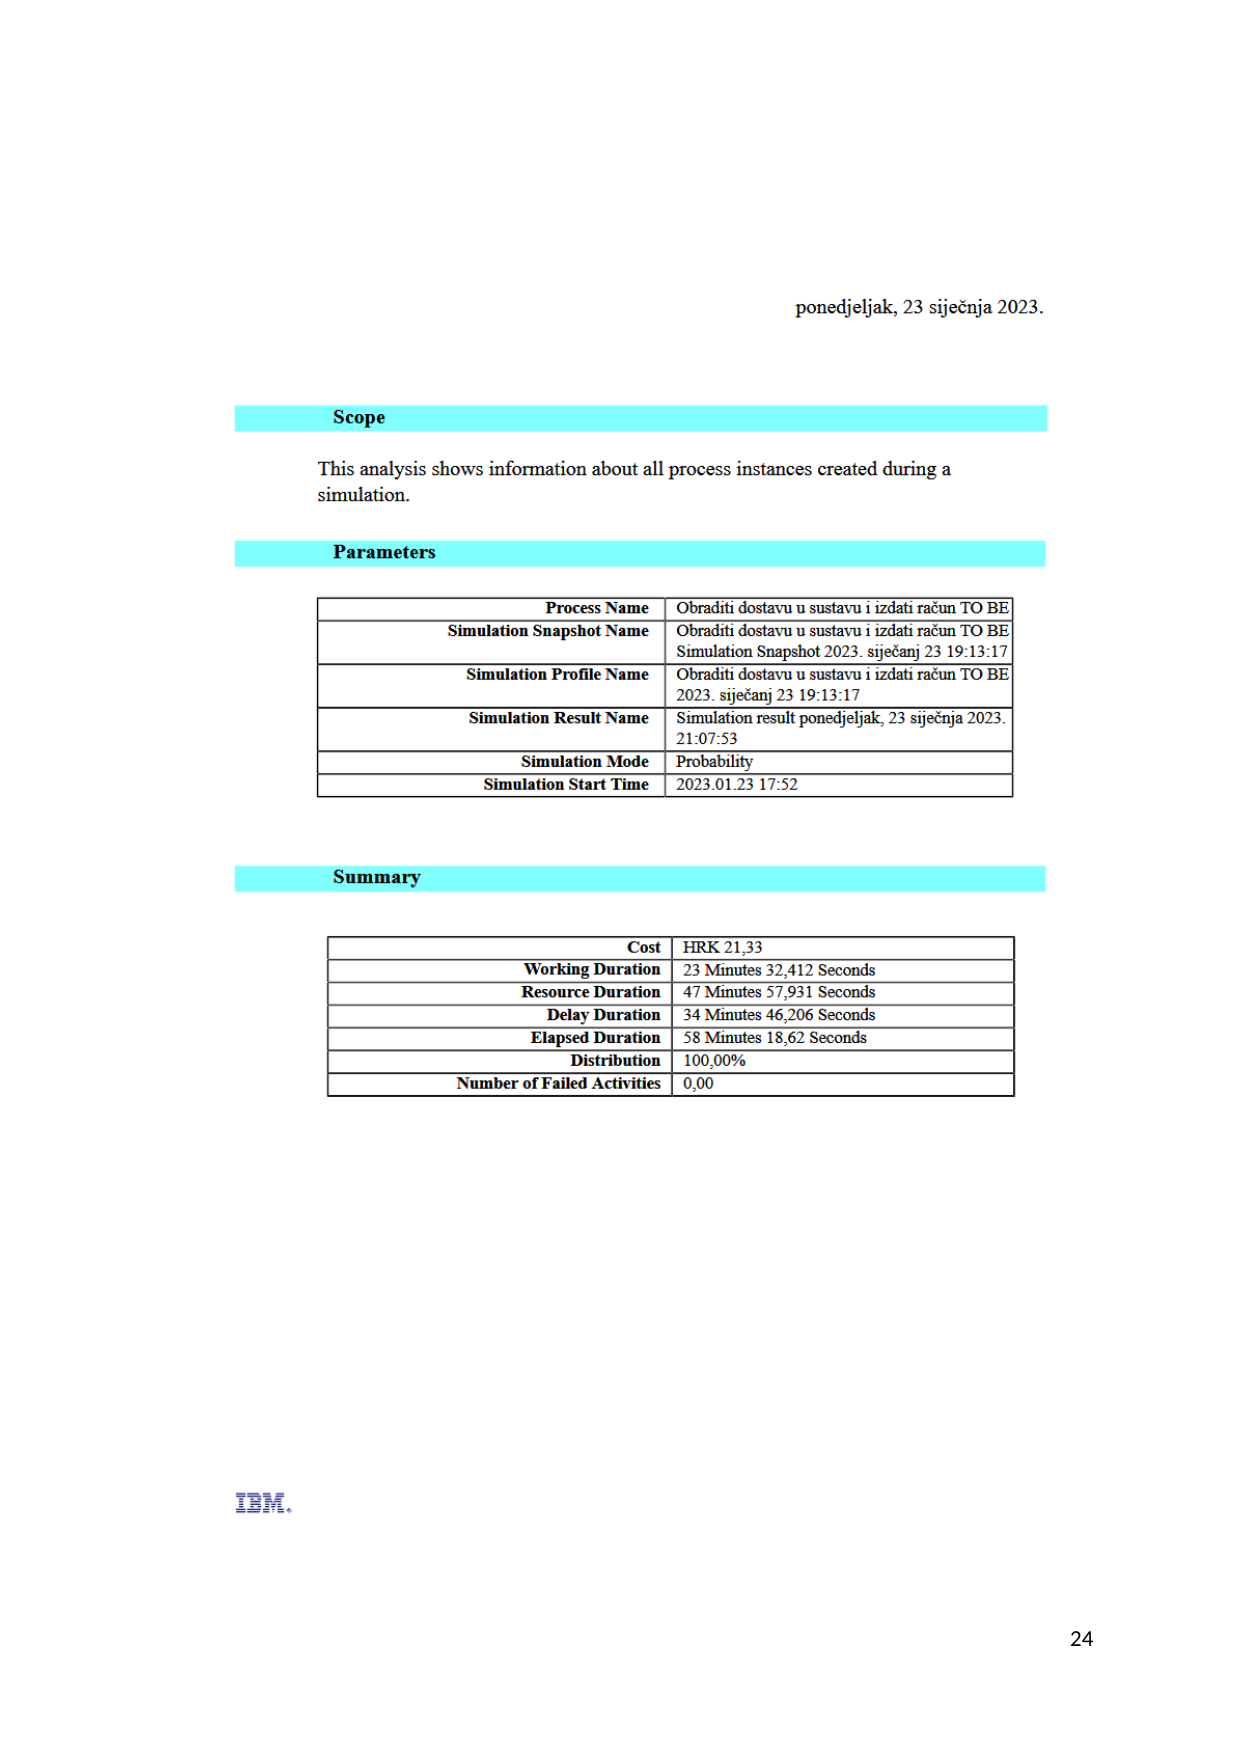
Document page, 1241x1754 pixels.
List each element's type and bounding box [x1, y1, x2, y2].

picture [96, 222, 1145, 1529]
